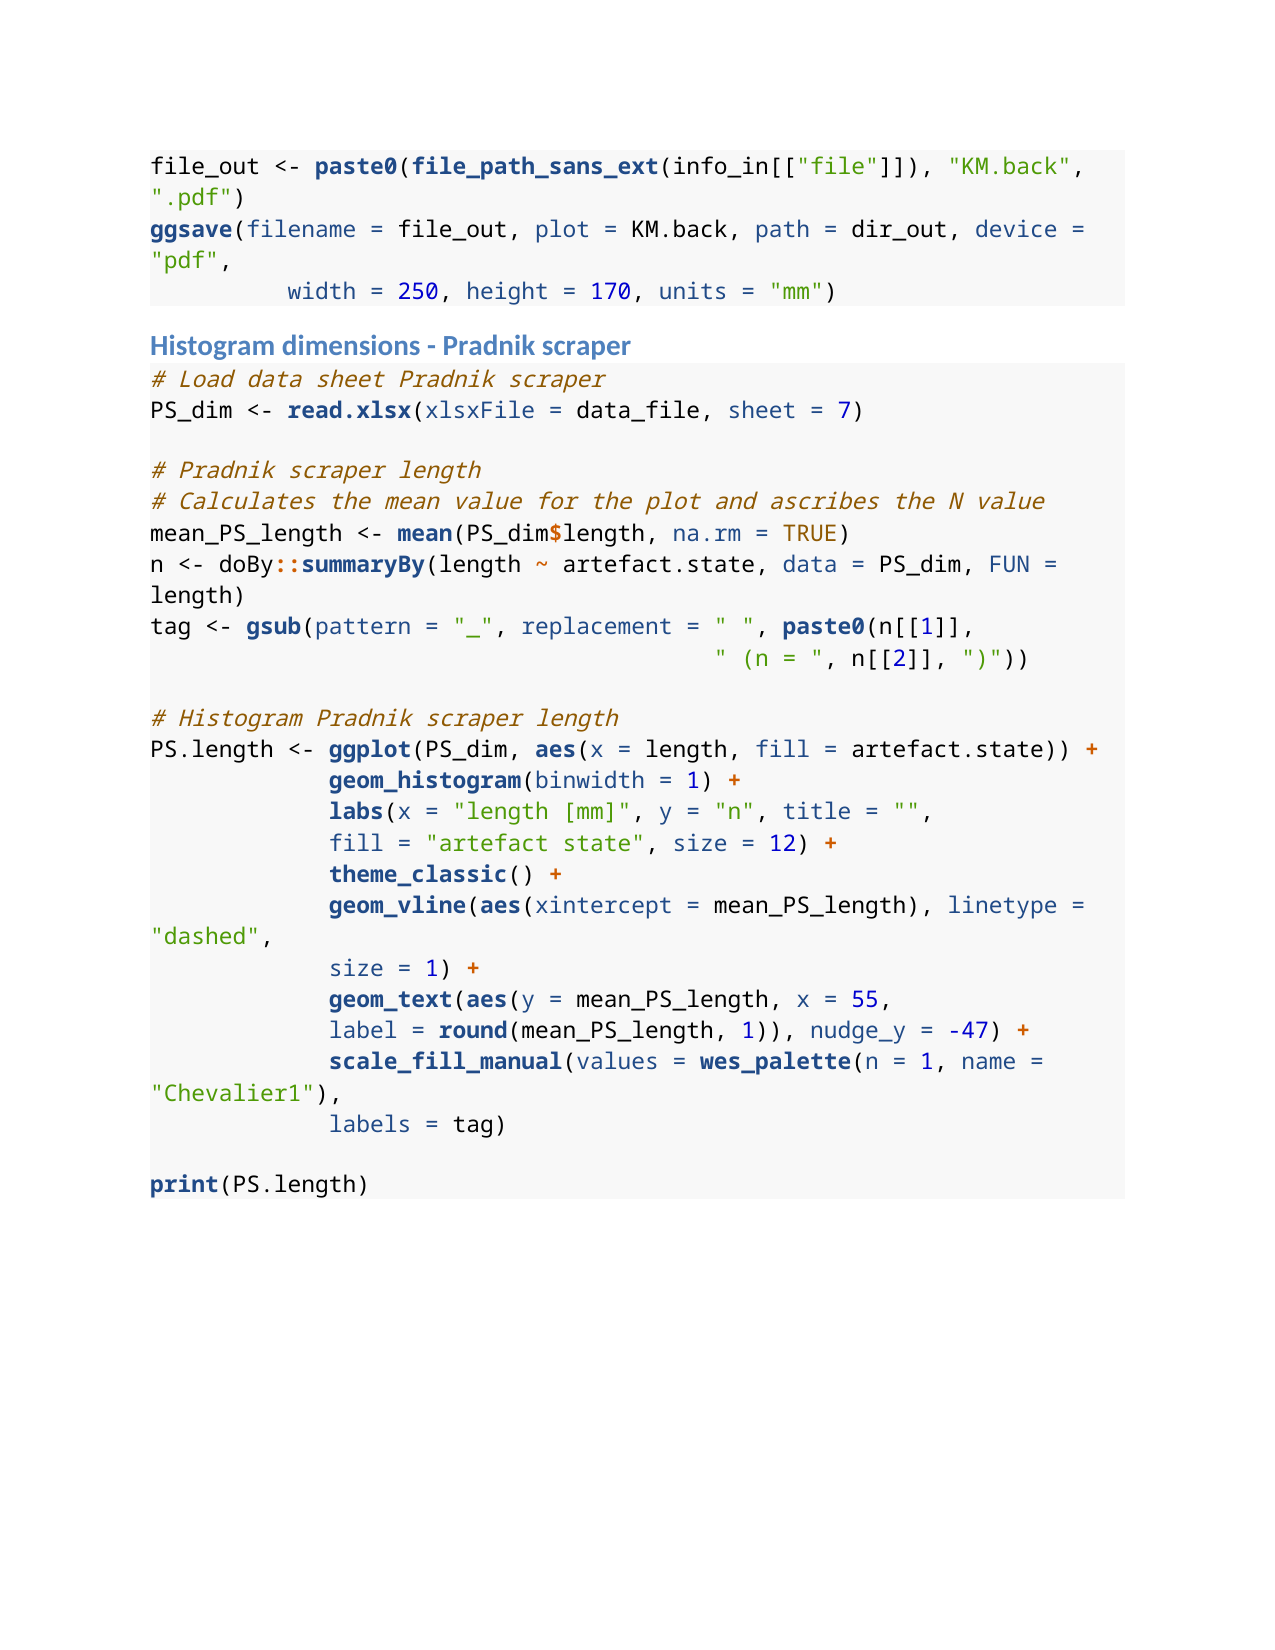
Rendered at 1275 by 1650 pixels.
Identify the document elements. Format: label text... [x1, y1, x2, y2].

subtitle Histogram dimensions - Pradnik scraper [150, 327, 1125, 363]
text file_out <- paste0(file_path_sans_ext(info_in[["file"]]), "KM.back", ".pdf") ggsave(filename = file_out, plot = KM.back, path = dir_out, device = "pdf", width = 250, height = 170, units = "mm") [150, 150, 1125, 306]
